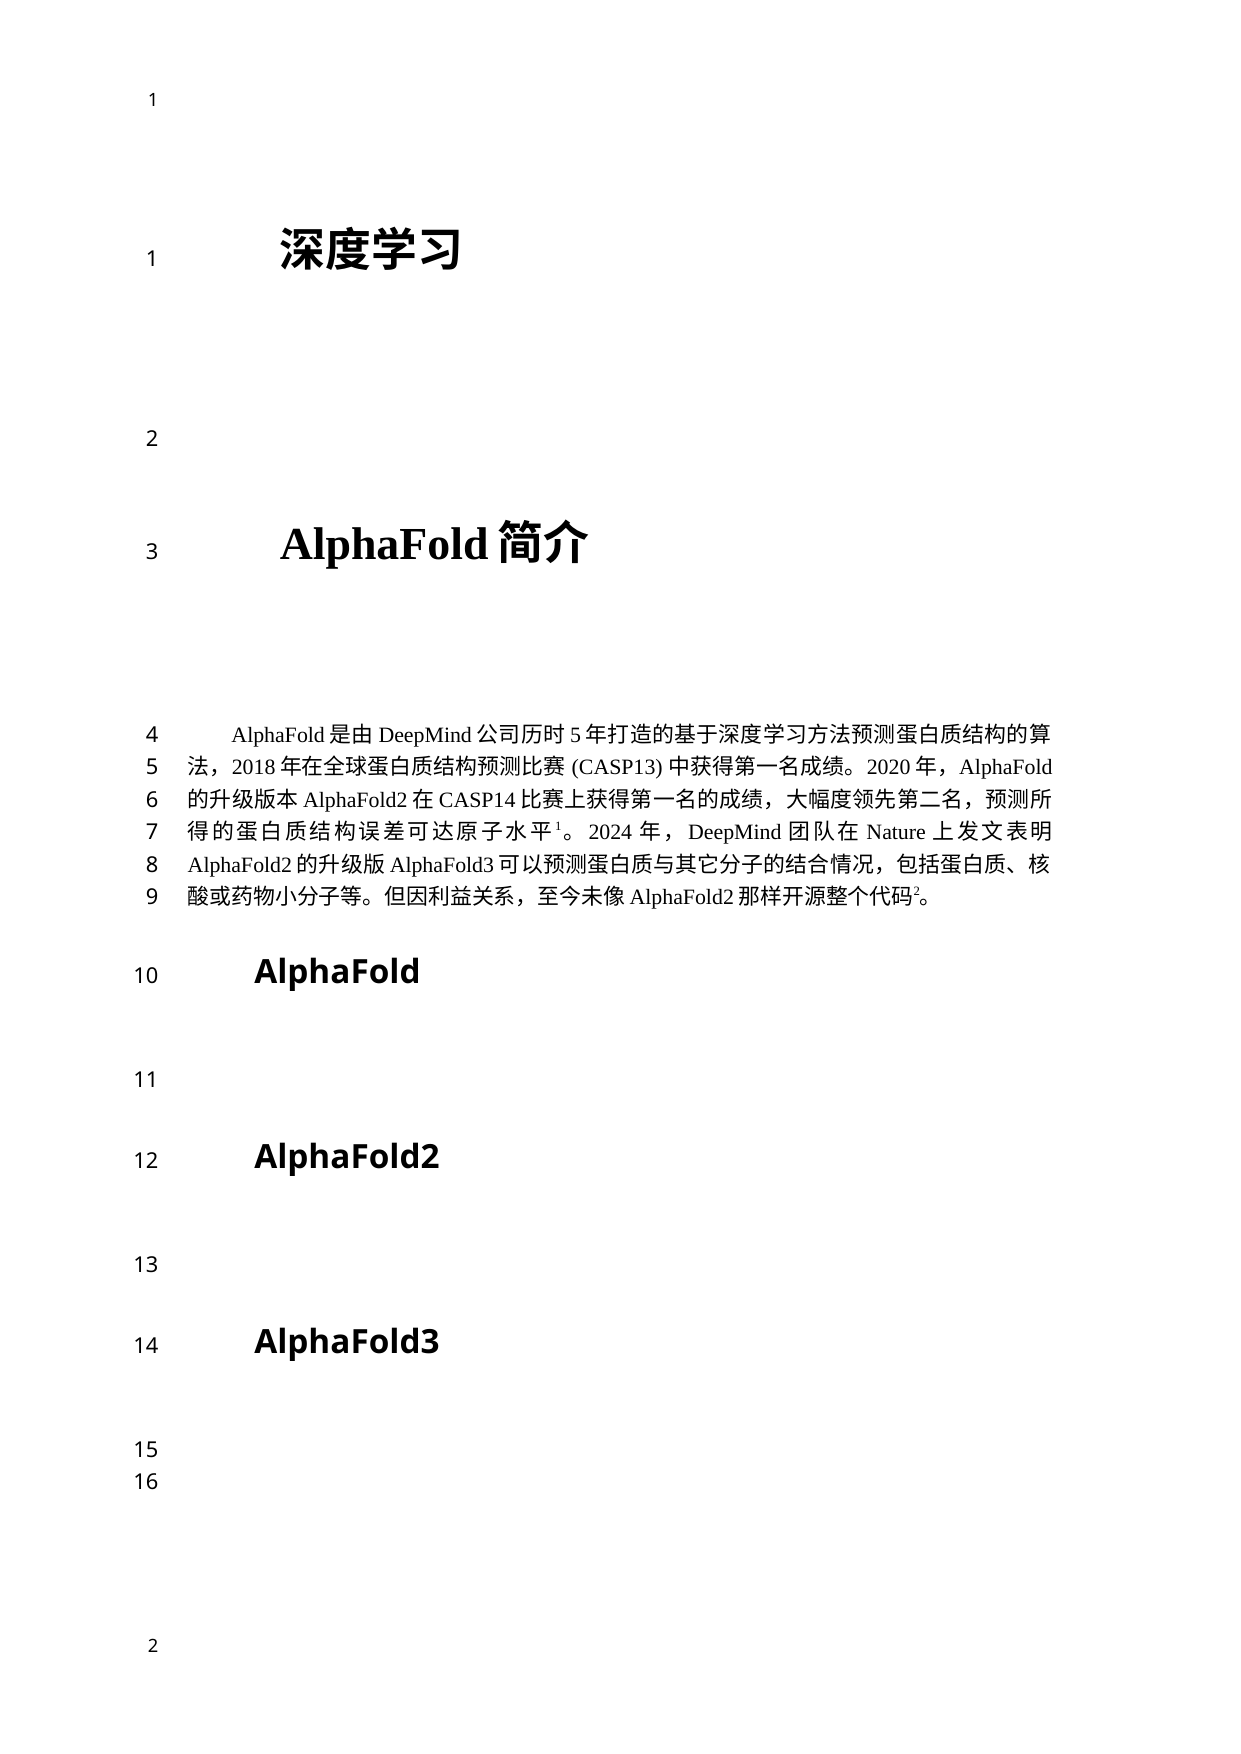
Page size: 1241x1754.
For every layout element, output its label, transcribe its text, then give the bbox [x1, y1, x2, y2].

subtitle AlphaFold [187, 938, 1053, 1003]
subtitle AlphaFold简介 [187, 491, 1053, 588]
subtitle AlphaFold2 [187, 1123, 1053, 1188]
subtitle AlphaFold3 [187, 1308, 1053, 1373]
text AlphaFold是由DeepMind公司历时5年打造的基于深度学习方法预测蛋白质结构的算法，2018年在全球蛋白质结构预测比赛 (CASP13) 中获得第一名成绩。2020年，AlphaFold的升级版本AlphaFold2在CASP14比赛上获得第一名的成绩，大幅度领先第二名，预测所得的蛋白质结构误差可达原子水平1。2024年，DeepMind团队在Nature上发文表明AlphaFold2的升级版AlphaFold3可以预测蛋白质与其它分子的结合情况，包括蛋白质、核酸或药物小分子等。但因利益关系，至今未像AlphaFold2那样开源整个代码2。 [187, 716, 1053, 911]
subtitle 深度学习 [187, 197, 1053, 295]
